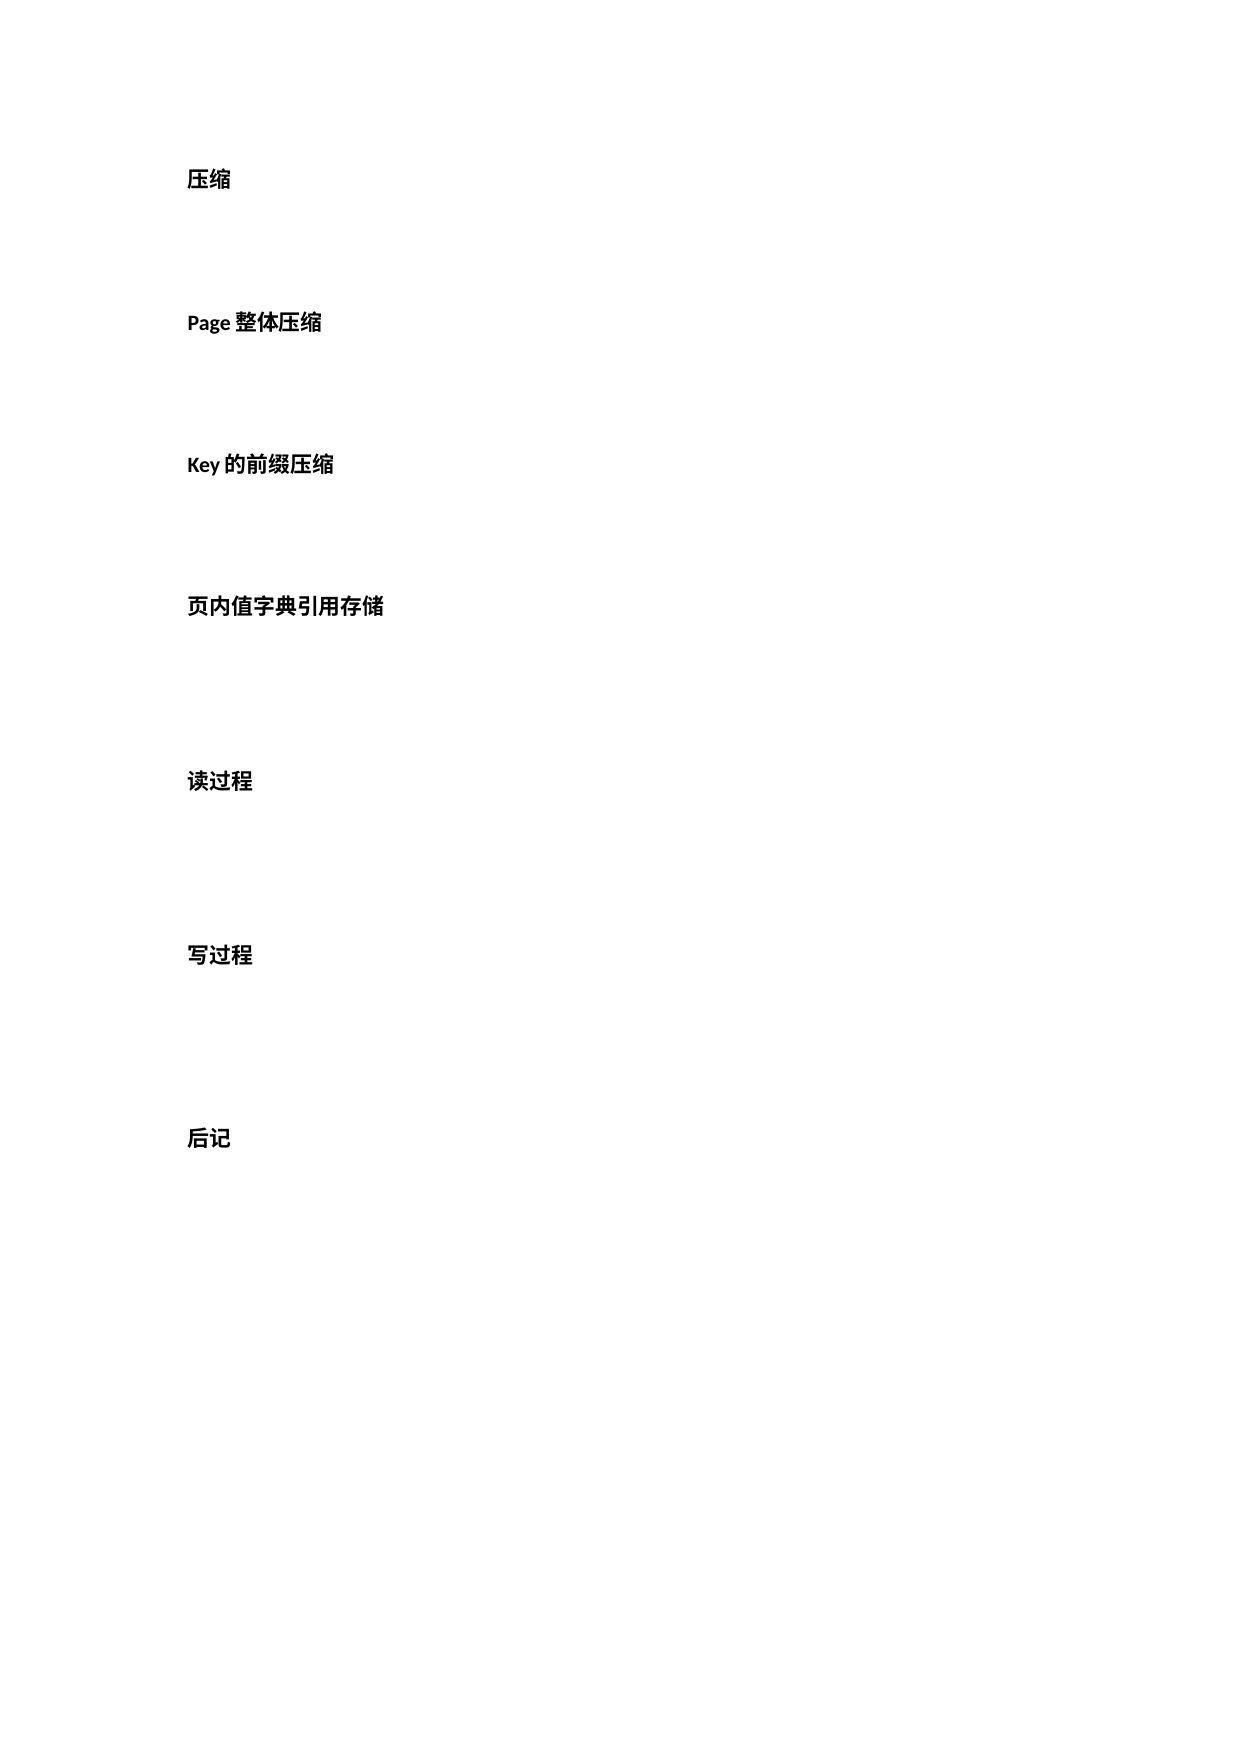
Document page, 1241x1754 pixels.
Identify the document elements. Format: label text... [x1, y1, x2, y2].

subtitle Page整体压缩 [187, 304, 1053, 337]
subtitle 压缩 [187, 162, 1053, 194]
subtitle 读过程 [187, 763, 1053, 796]
subtitle 后记 [187, 1121, 1053, 1153]
subtitle 写过程 [187, 938, 1053, 970]
subtitle 页内值字典引用存储 [187, 588, 1053, 621]
subtitle Key的前缀压缩 [187, 446, 1053, 479]
